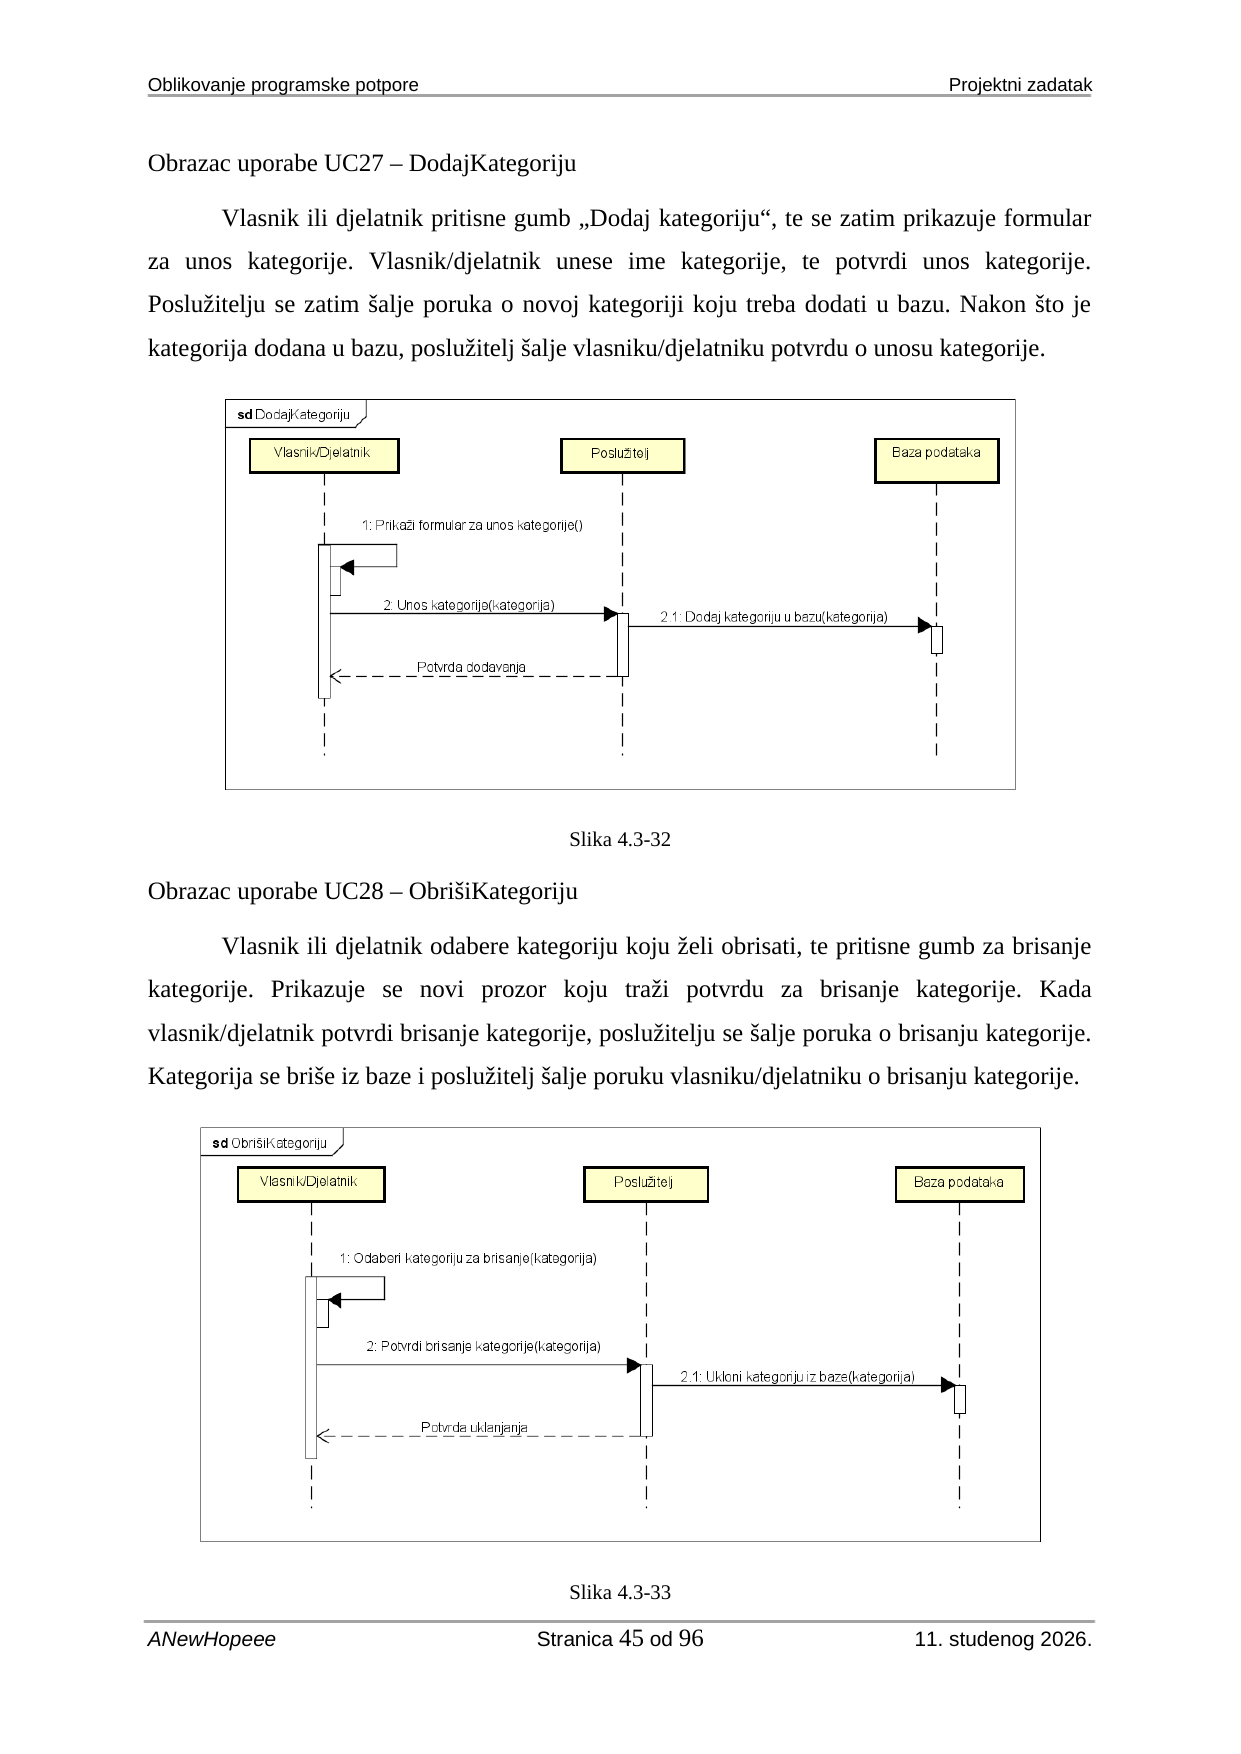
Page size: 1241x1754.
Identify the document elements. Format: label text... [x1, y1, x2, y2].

picture [214, 388, 1026, 800]
text Obrazac uporabe UC27 – DodajKategoriju [148, 148, 1093, 176]
text Vlasnik ili djelatnik odabere kategoriju koju želi obrisati, te pritisne gumb Prikazuje se novi prozor koju traži potvrdu za brisanje kategorije. Kada vlasnik/djelatnik potvrdi brisanje kategorije, poslužitelju se šalje poruka o brisanju kategorije. Kategorija se briše iz baze i poslužitelj šalje poruku vlasniku/djelatniku o brisanju kategorije. [148, 931, 1093, 1089]
text Vlasnik ili djelatnik pritisne gumb „Dodaj kategoriju“, te se zatim prikazuje formular za unos kategorije. Vlasnik/djelatnik unese ime kategorije, te potvrdi unos kategorije. Poslužitelju se zatim šalje poruka o novoj kategoriji koju treba dodati u bazu. Nakon što je kategorija dodana u bazu, poslužitelj šalje vlasniku/djelatniku potvrdu o unosu kategorije. [148, 203, 1093, 361]
text Slika 4.3 Sekvencijski dijagram za UC28 – ObrišiKategoriju [148, 1580, 1093, 1604]
picture [189, 1116, 1051, 1553]
text Slika 4.3 Sekvencijski dijagram za UC27 – DodajKategoriju [148, 827, 1093, 851]
text Obrazac uporabe UC28 – ObrišiKategoriju [148, 876, 1093, 904]
